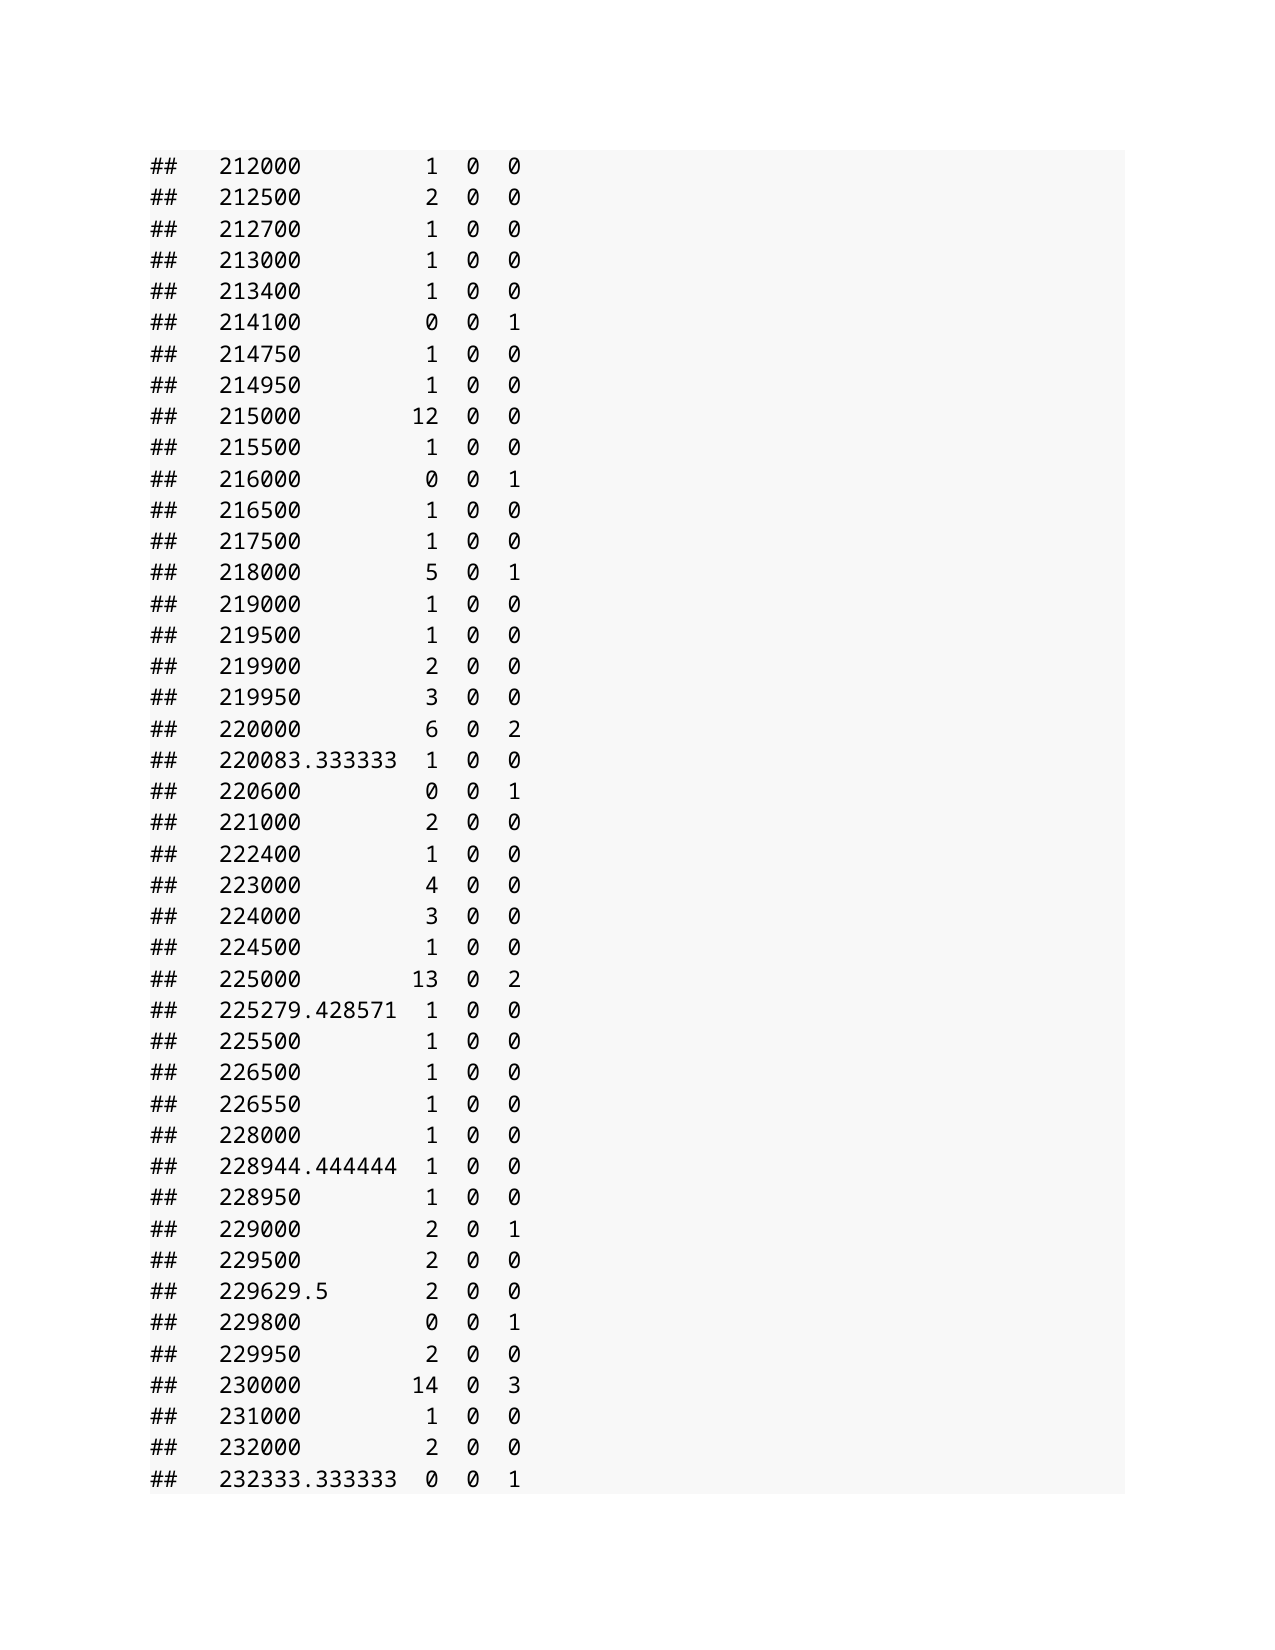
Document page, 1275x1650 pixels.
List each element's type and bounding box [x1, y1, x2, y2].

text [150, 150, 1125, 1494]
